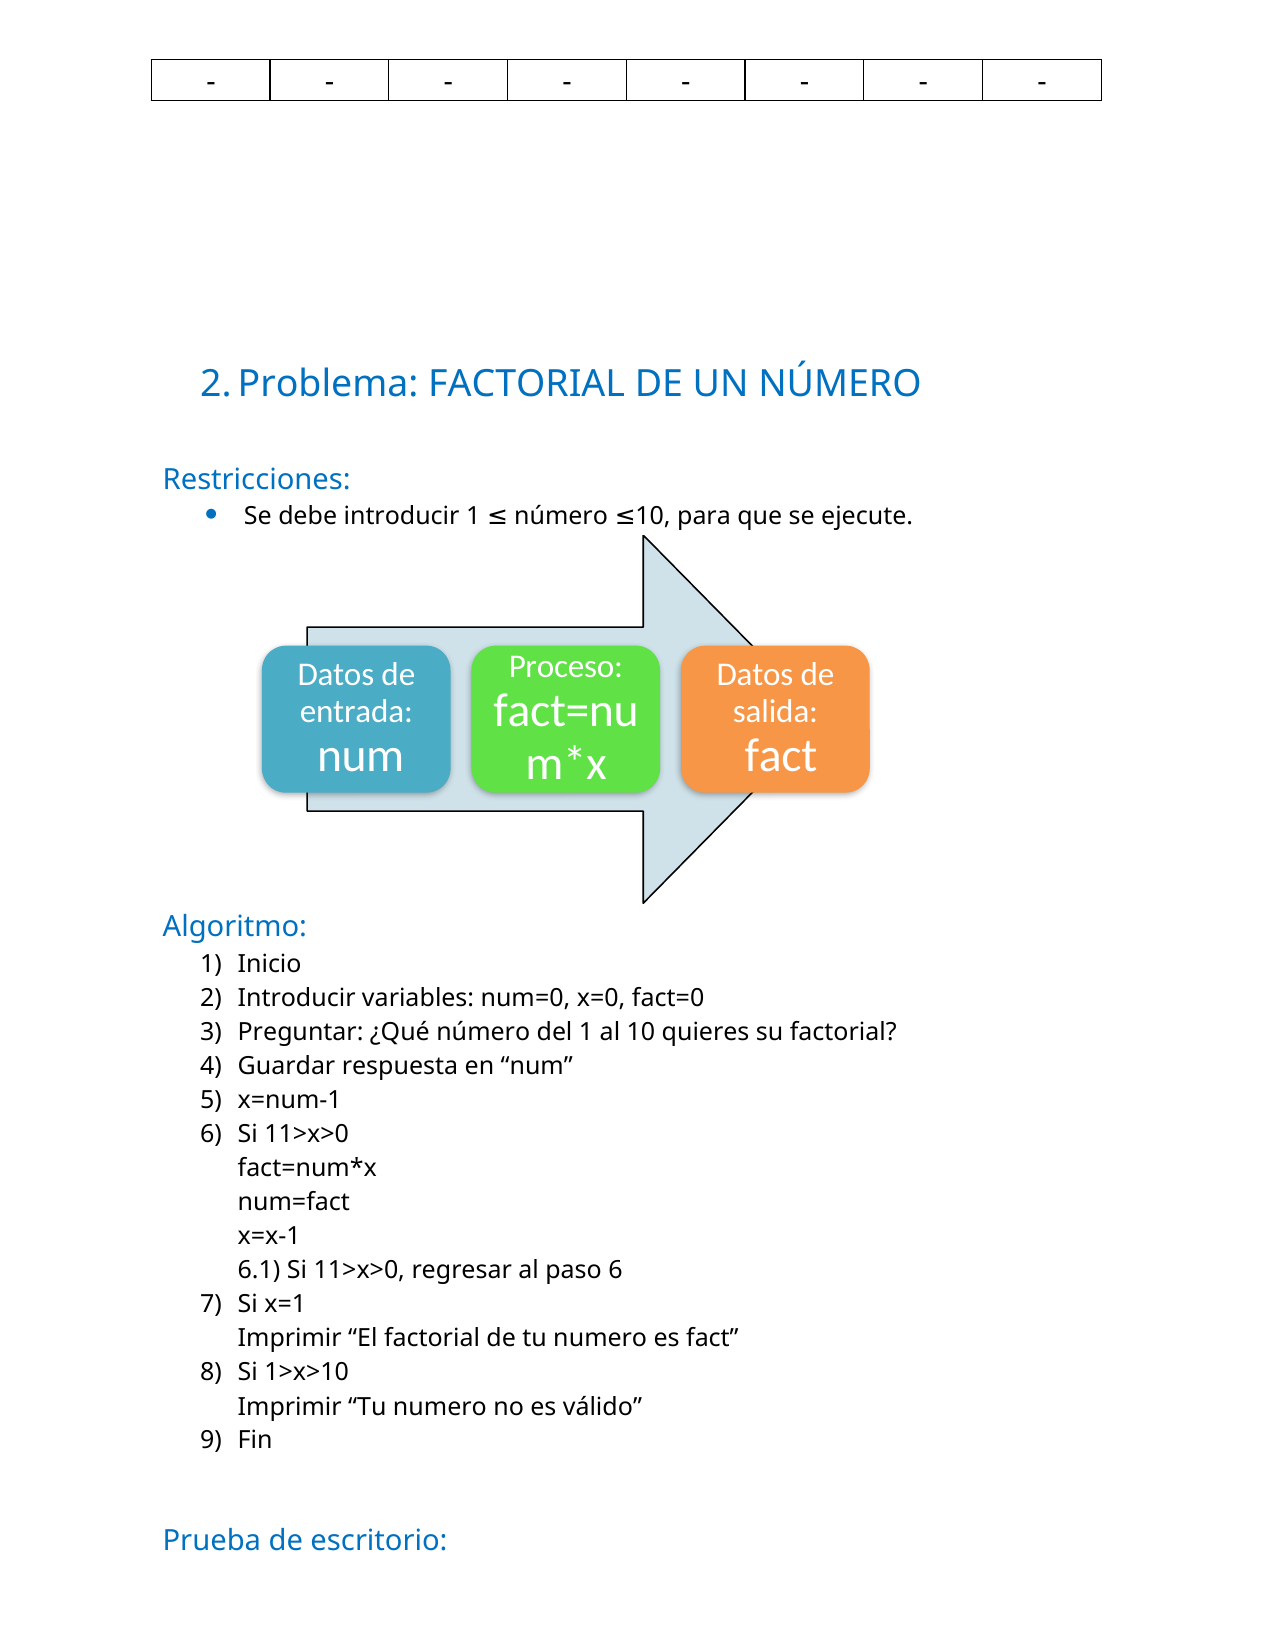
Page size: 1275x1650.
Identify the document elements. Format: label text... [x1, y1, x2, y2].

text Algoritmo: [162, 906, 1098, 945]
list Fin [200, 1422, 1098, 1456]
table_cell - [508, 60, 626, 100]
list x=num-1 [200, 1082, 1098, 1116]
list Problema: FACTORIAL DE UN NÚMERO [200, 356, 1098, 407]
table_cell - [864, 60, 982, 100]
list Si 1>x>10 Imprimir “Tu numero no es válido” [200, 1354, 1098, 1422]
list Si x=1 Imprimir “El factorial de tu numero es fact” [200, 1286, 1098, 1354]
table_cell - [152, 60, 269, 100]
table_cell - [983, 60, 1101, 100]
list Introducir variables: num=0, x=0, fact=0 [200, 979, 1098, 1013]
list Si 11>x>0 fact=num*x num=fact x=x-1 6.1) Si 11>x>0, regresar al paso 6 [200, 1116, 1098, 1286]
list Inicio [200, 945, 1098, 979]
text Restricciones: [162, 458, 1098, 498]
table_cell - [627, 60, 744, 100]
table_cell - [389, 60, 507, 100]
list Se debe introducir 1 ≤ número ≤10, para que se ejecute. [206, 498, 1098, 532]
text Prueba de escritorio: [162, 1519, 1098, 1559]
list Guardar respuesta en “num” [200, 1047, 1098, 1082]
table_cell - [746, 60, 863, 100]
table_cell - [271, 60, 388, 100]
list Preguntar: ¿Qué número del 1 al 10 quieres su factorial? [200, 1013, 1098, 1047]
